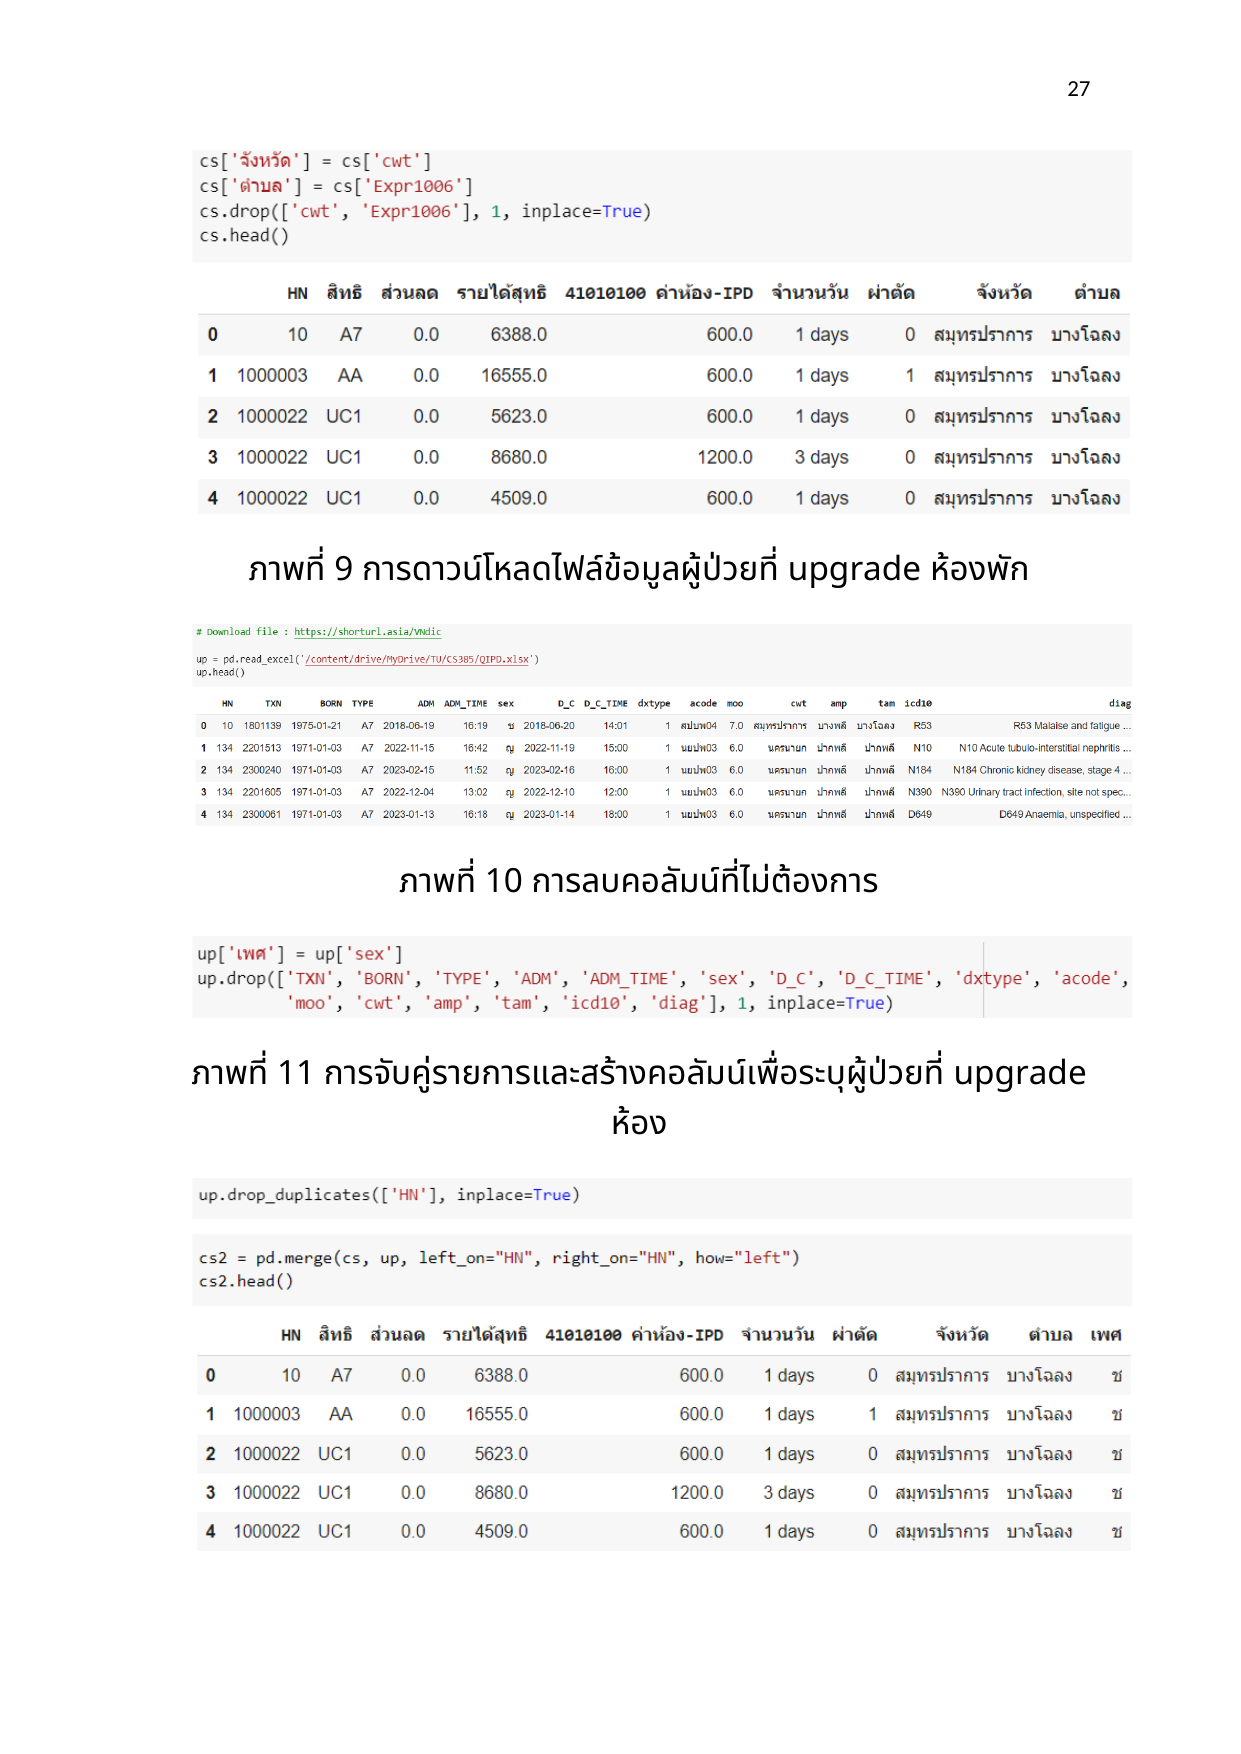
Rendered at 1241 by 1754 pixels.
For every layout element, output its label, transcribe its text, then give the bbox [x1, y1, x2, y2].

text ภาพที่ 9 การดาวน์โหลดไฟล์ข้อมูลผู้ป่วยที่ upgrade ห้องพัก [187, 544, 1090, 595]
picture [192, 1178, 1133, 1552]
text ภาพที่ 10 การลบคอลัมน์ที่ไม่ต้องการ [187, 856, 1090, 907]
picture [192, 624, 1133, 826]
picture [192, 150, 1133, 514]
picture [192, 936, 1133, 1018]
text ภาพที่ 11 การจับคู่รายการและสร้างคอลัมน์เพื่อระบุผู้ป่วยที่ upgrade ห้อง [187, 1048, 1090, 1149]
